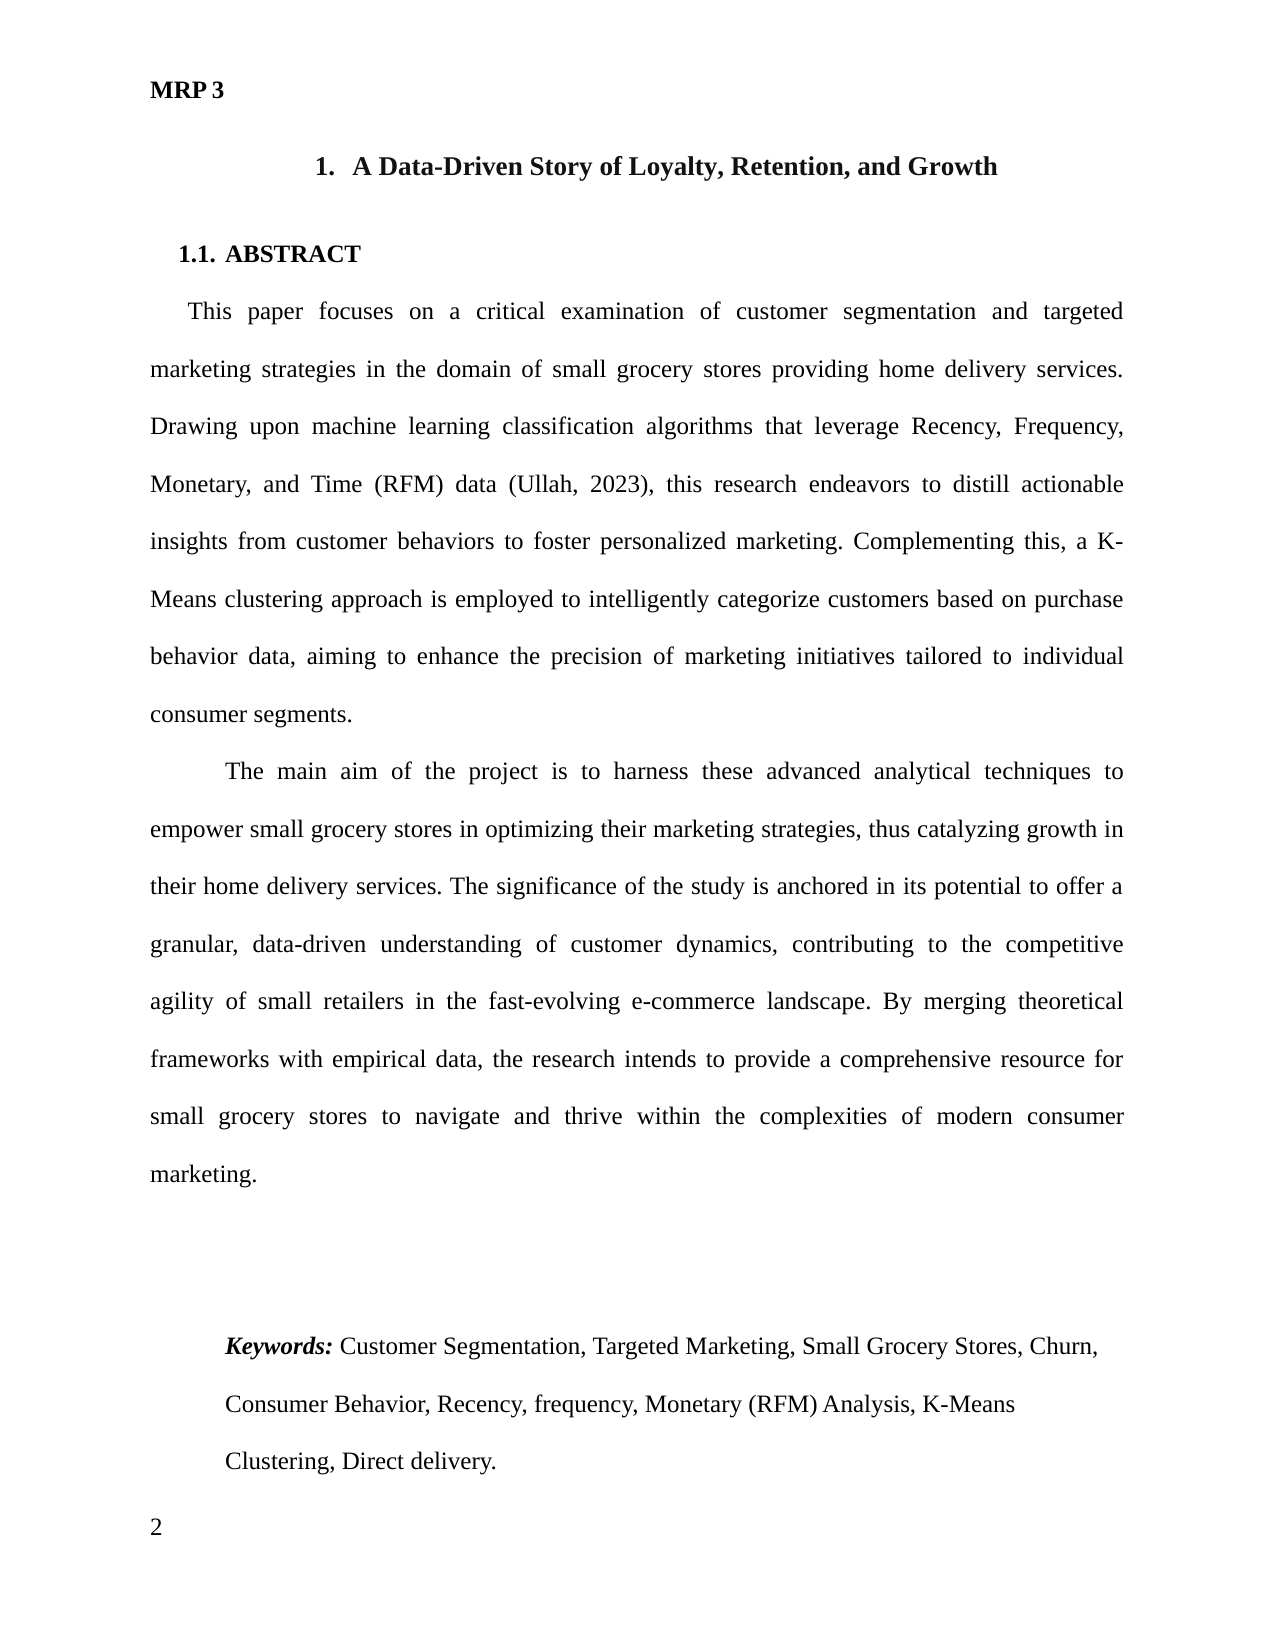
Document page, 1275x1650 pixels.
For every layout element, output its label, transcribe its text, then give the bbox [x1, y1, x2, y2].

text This paper focuses on a critical examination of customer segmentation and targeted marketing strategies in the domain of small grocery stores providing home delivery services. Drawing upon machine learning classification algorithms that leverage Recency, Frequency, Monetary, and Time (RFM) data (Ullah, 2023), this research endeavors to distill actionable insights from customer behaviors to foster personalized marketing. Complementing this, a K-Means clustering approach is employed to intelligently categorize customers based on purchase behavior data, aiming to enhance the precision of marketing initiatives tailored to individual consumer segments. [150, 296, 1125, 727]
list A Data-Driven Story of Loyalty, Retention, and Growth [187, 150, 1125, 181]
text Keywords: Customer Segmentation, Targeted Marketing, Small Grocery Stores, Churn, Consumer Behavior, Recency, frequency, Monetary (RFM) Analysis, K-Means Clustering, Direct delivery. [225, 1331, 1125, 1475]
text The main aim of the project is to harness these advanced analytical techniques to empower small grocery stores in optimizing their marketing strategies, thus catalyzing growth in their home delivery services. The significance of the study is anchored in its potential to offer a granular, data-driven understanding of customer dynamics, contributing to the competitive agility of small retailers in the fast-evolving e-commerce landscape. By merging theoretical frameworks with empirical data, the research intends to provide a comprehensive resource for small grocery stores to navigate and thrive within the complexities of modern consumer marketing. [150, 756, 1125, 1187]
list ABSTRACT [178, 239, 1125, 267]
